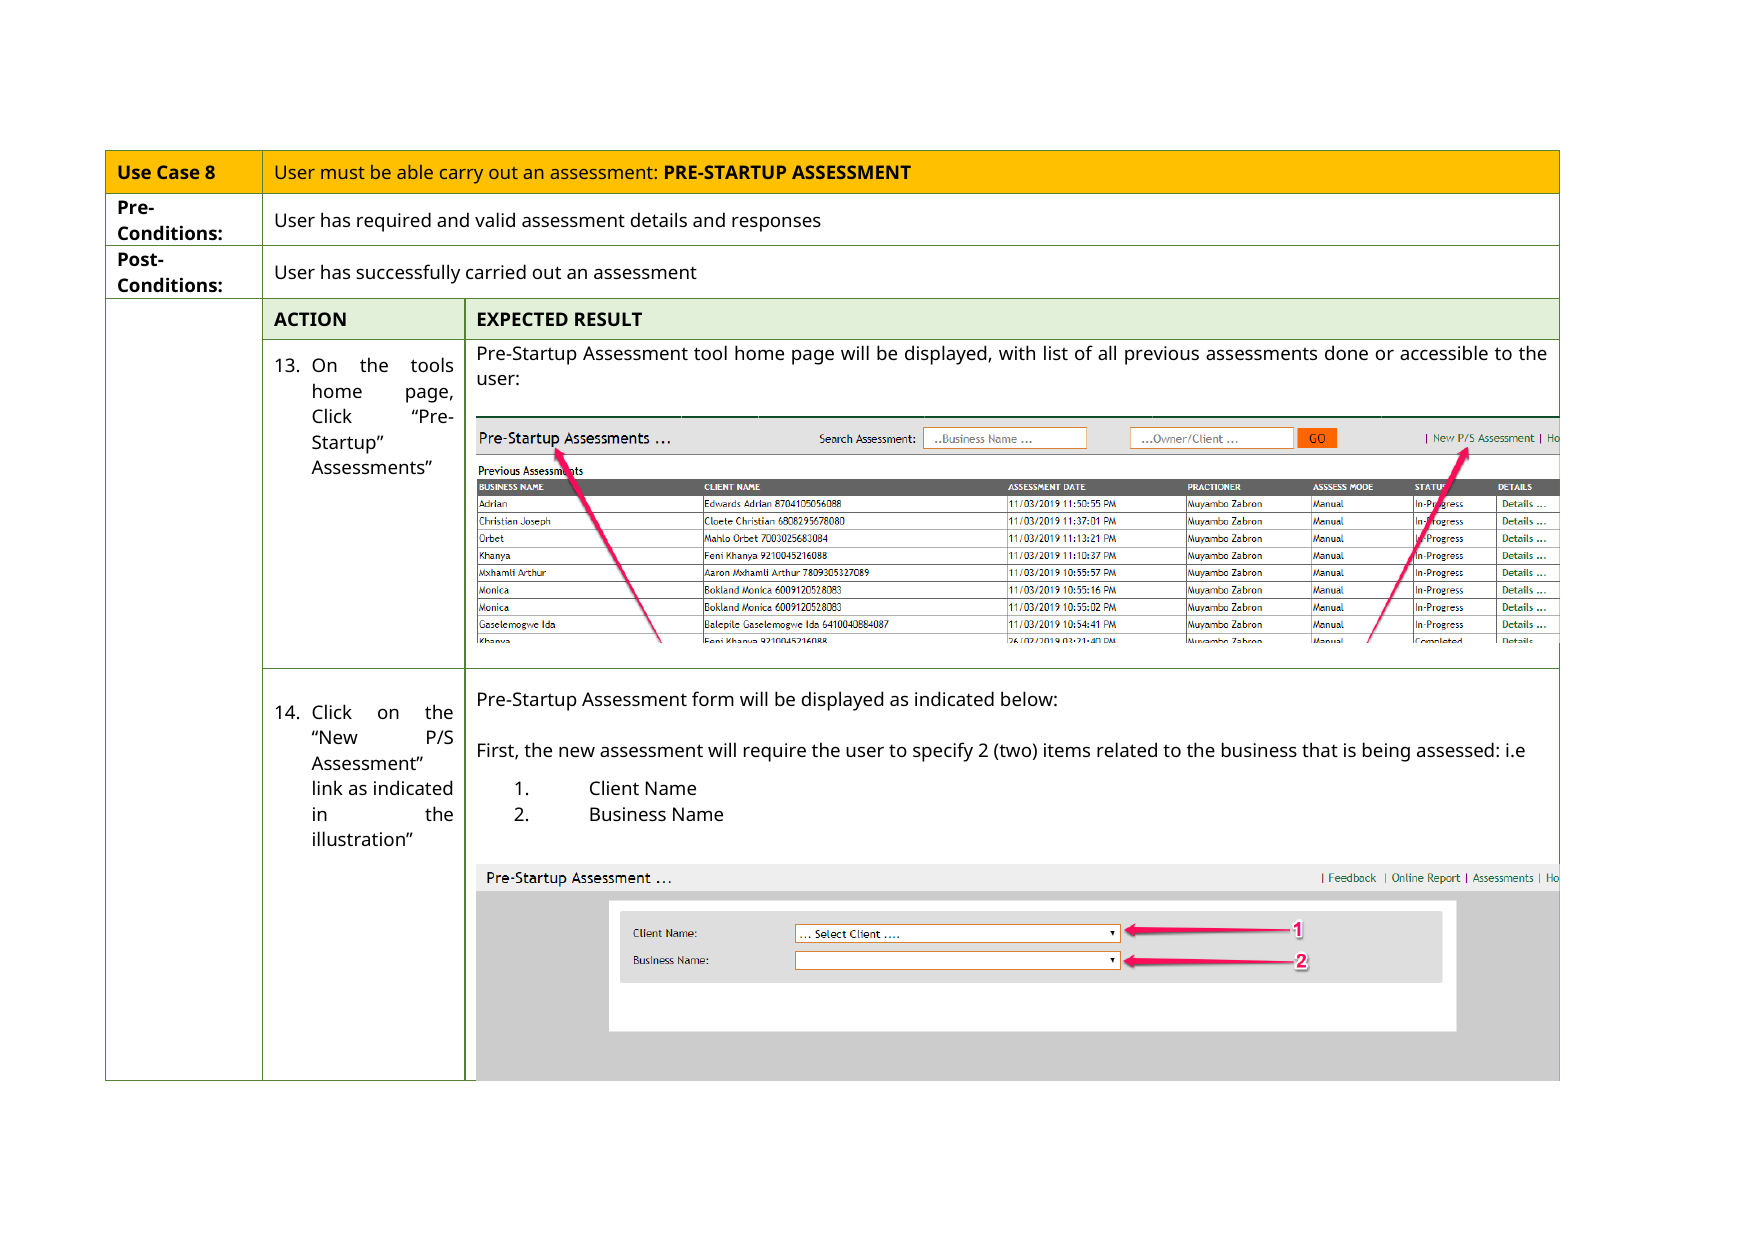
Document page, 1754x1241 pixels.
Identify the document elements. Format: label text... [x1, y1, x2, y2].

table_cell EXPECTED RESULT [466, 299, 1559, 339]
table_header Use Case 8 [106, 151, 262, 193]
table_cell On the tools home page, Click “Pre-Startup” Assessments” [263, 340, 464, 668]
table_cell [106, 299, 262, 1080]
table_header User must be able carry out an assessment: PRE-STARTUP ASSESSMENT [263, 151, 1559, 193]
table_cell User has required and valid assessment details and responses [263, 194, 1559, 245]
picture [476, 864, 1560, 1081]
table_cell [263, 669, 464, 1080]
table_cell ACTION [263, 299, 464, 339]
picture [476, 416, 1560, 643]
table_cell Pre-Conditions: [106, 194, 262, 245]
table_cell User has successfully carried out an assessment [263, 246, 1559, 297]
table_cell Post-Conditions: [106, 246, 262, 297]
table_cell Pre-Startup Assessment tool home page will be displayed, with list of all previous assessments done or accessible to the user: [466, 340, 1559, 668]
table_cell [466, 669, 1559, 1080]
